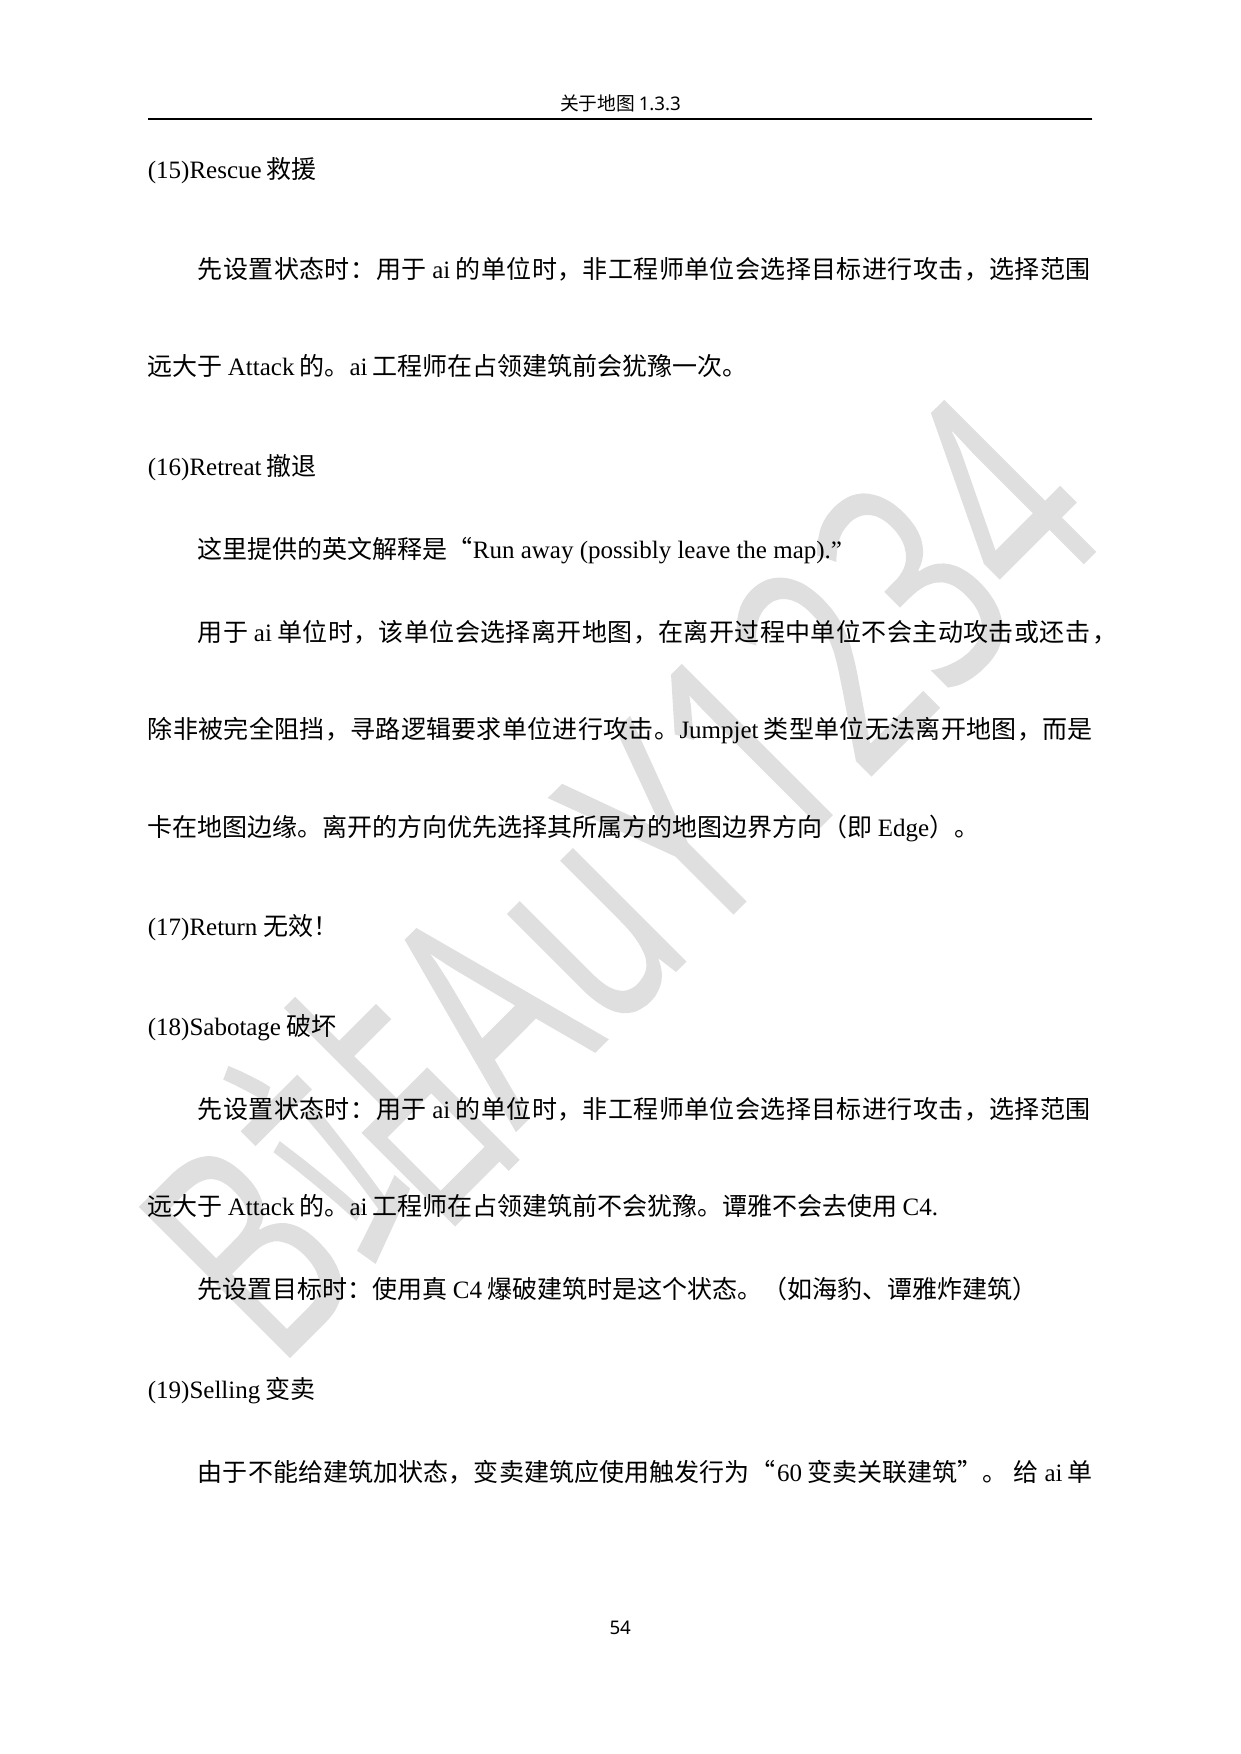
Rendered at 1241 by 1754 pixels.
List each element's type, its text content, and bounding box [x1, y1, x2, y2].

text (15)Rescue救援 [148, 136, 1092, 201]
text (19)Selling变卖 [148, 1355, 1092, 1420]
text (18)Sabotage破坏 [148, 992, 1092, 1057]
text 这里提供的英文解释是“Run away (possibly leave the map).” [148, 515, 1092, 580]
text (16)Retreat撤退 [148, 432, 1092, 497]
text 先设置状态时：用于ai的单位时，非工程师单位会选择目标进行攻击，选择范围远大于Attack的。ai工程师在占领建筑前不会犹豫。谭雅不会去使用C4. [148, 1075, 1092, 1237]
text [148, 1438, 1092, 1503]
text 先设置目标时：使用真C4爆破建筑时是这个状态。（如海豹、谭雅炸建筑） [148, 1256, 1092, 1321]
text 先设置状态时：用于ai的单位时，非工程师单位会选择目标进行攻击，选择范围远大于Attack的。ai工程师在占领建筑前会犹豫一次。 [148, 235, 1092, 397]
text (17)Return 无效！ [148, 892, 1092, 957]
text 用于ai单位时，该单位会选择离开地图，在离开过程中单位不会主动攻击或还击，除非被完全阻挡，寻路逻辑要求单位进行攻击。Jumpjet类型单位无法离开地图，而是卡在地图边缘。离开的方向优先选择其所属方的地图边界方向（即Edge）。 [148, 598, 1092, 858]
